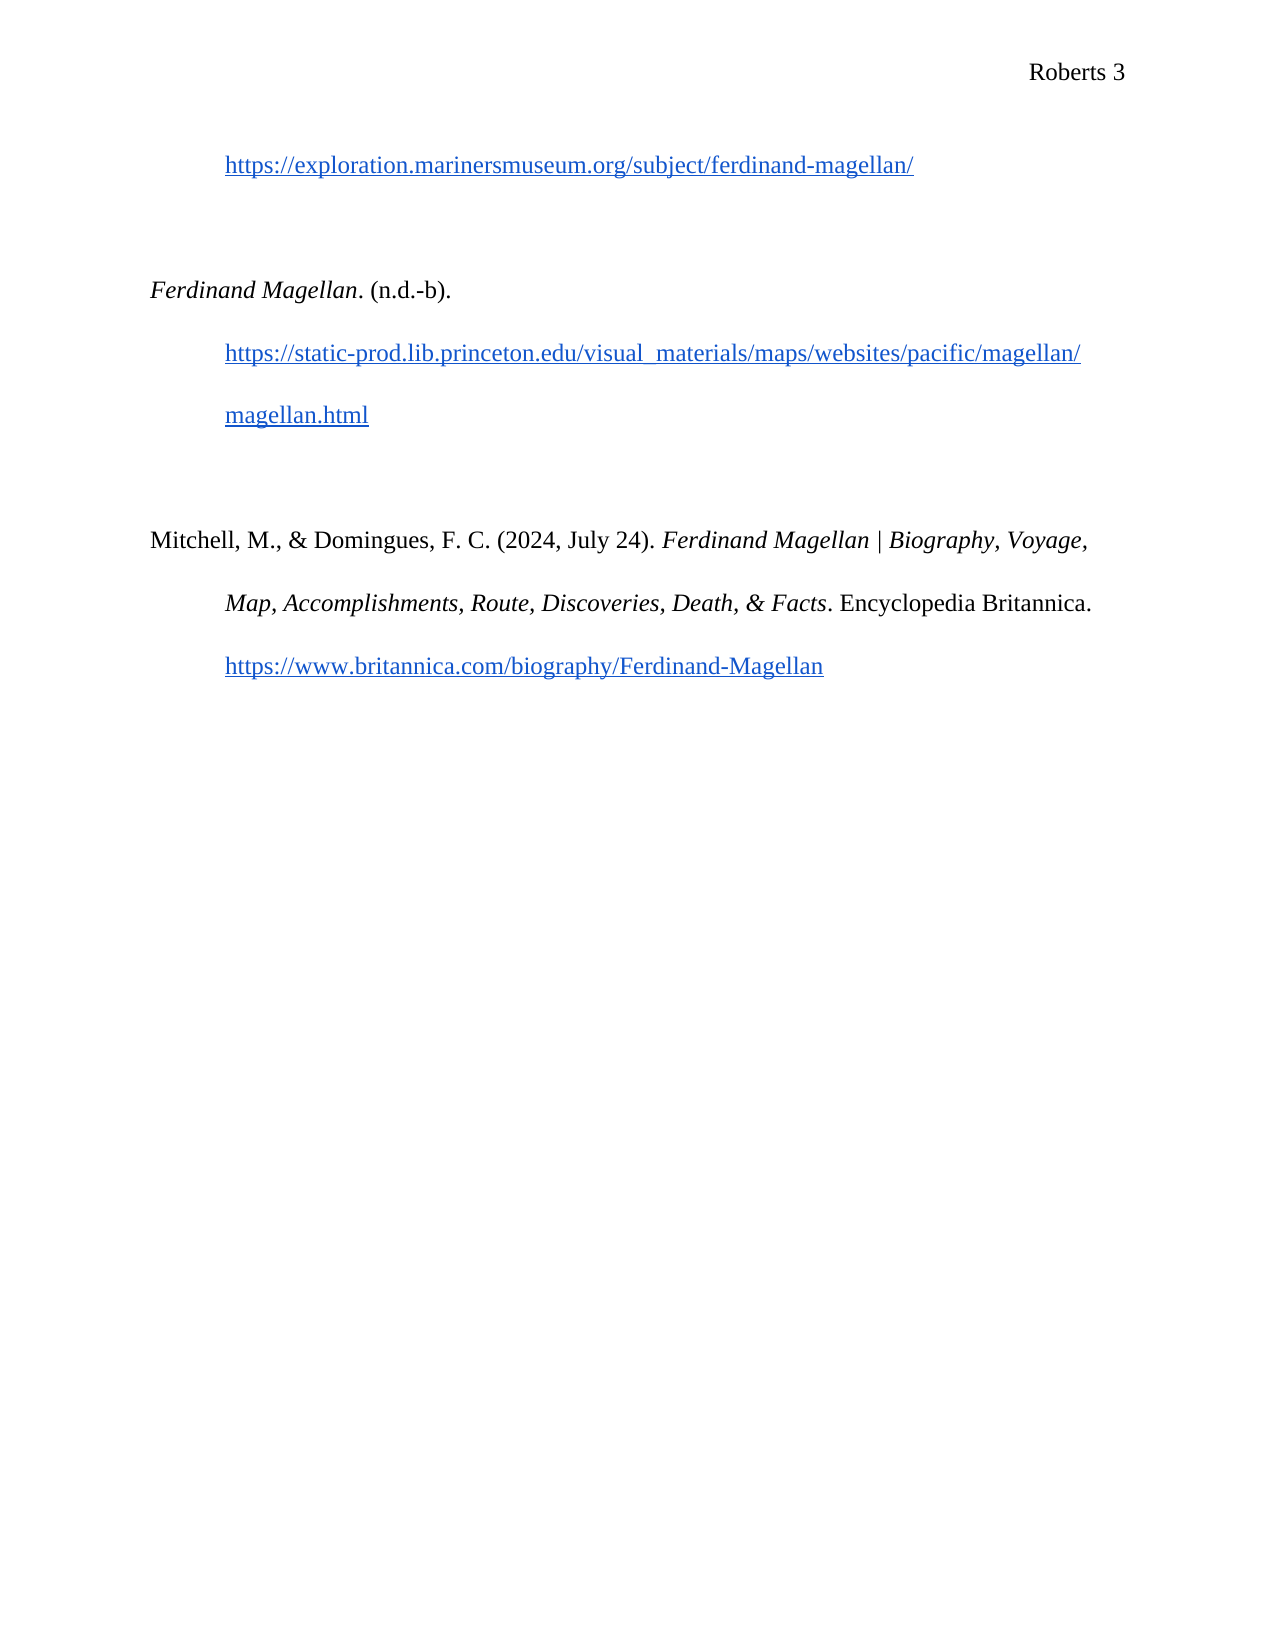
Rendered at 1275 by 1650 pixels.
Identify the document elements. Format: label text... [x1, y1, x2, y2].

text Ferdinand Magellan. (n.d.-b). https://static-prod.lib.princeton.edu/visual_materials/maps/websites/pacific/magellan/magellan.html [150, 275, 1125, 429]
text Mitchell, M., & Domingues, F. C. (2024, July 24). Ferdinand Magellan | Biography, Voyage, Map, Accomplishments, Route, Discoveries, Death, & Facts. Encyclopedia Britannica. https://www.britannica.com/biography/Ferdinand-Magellan [150, 526, 1125, 679]
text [150, 150, 1125, 179]
